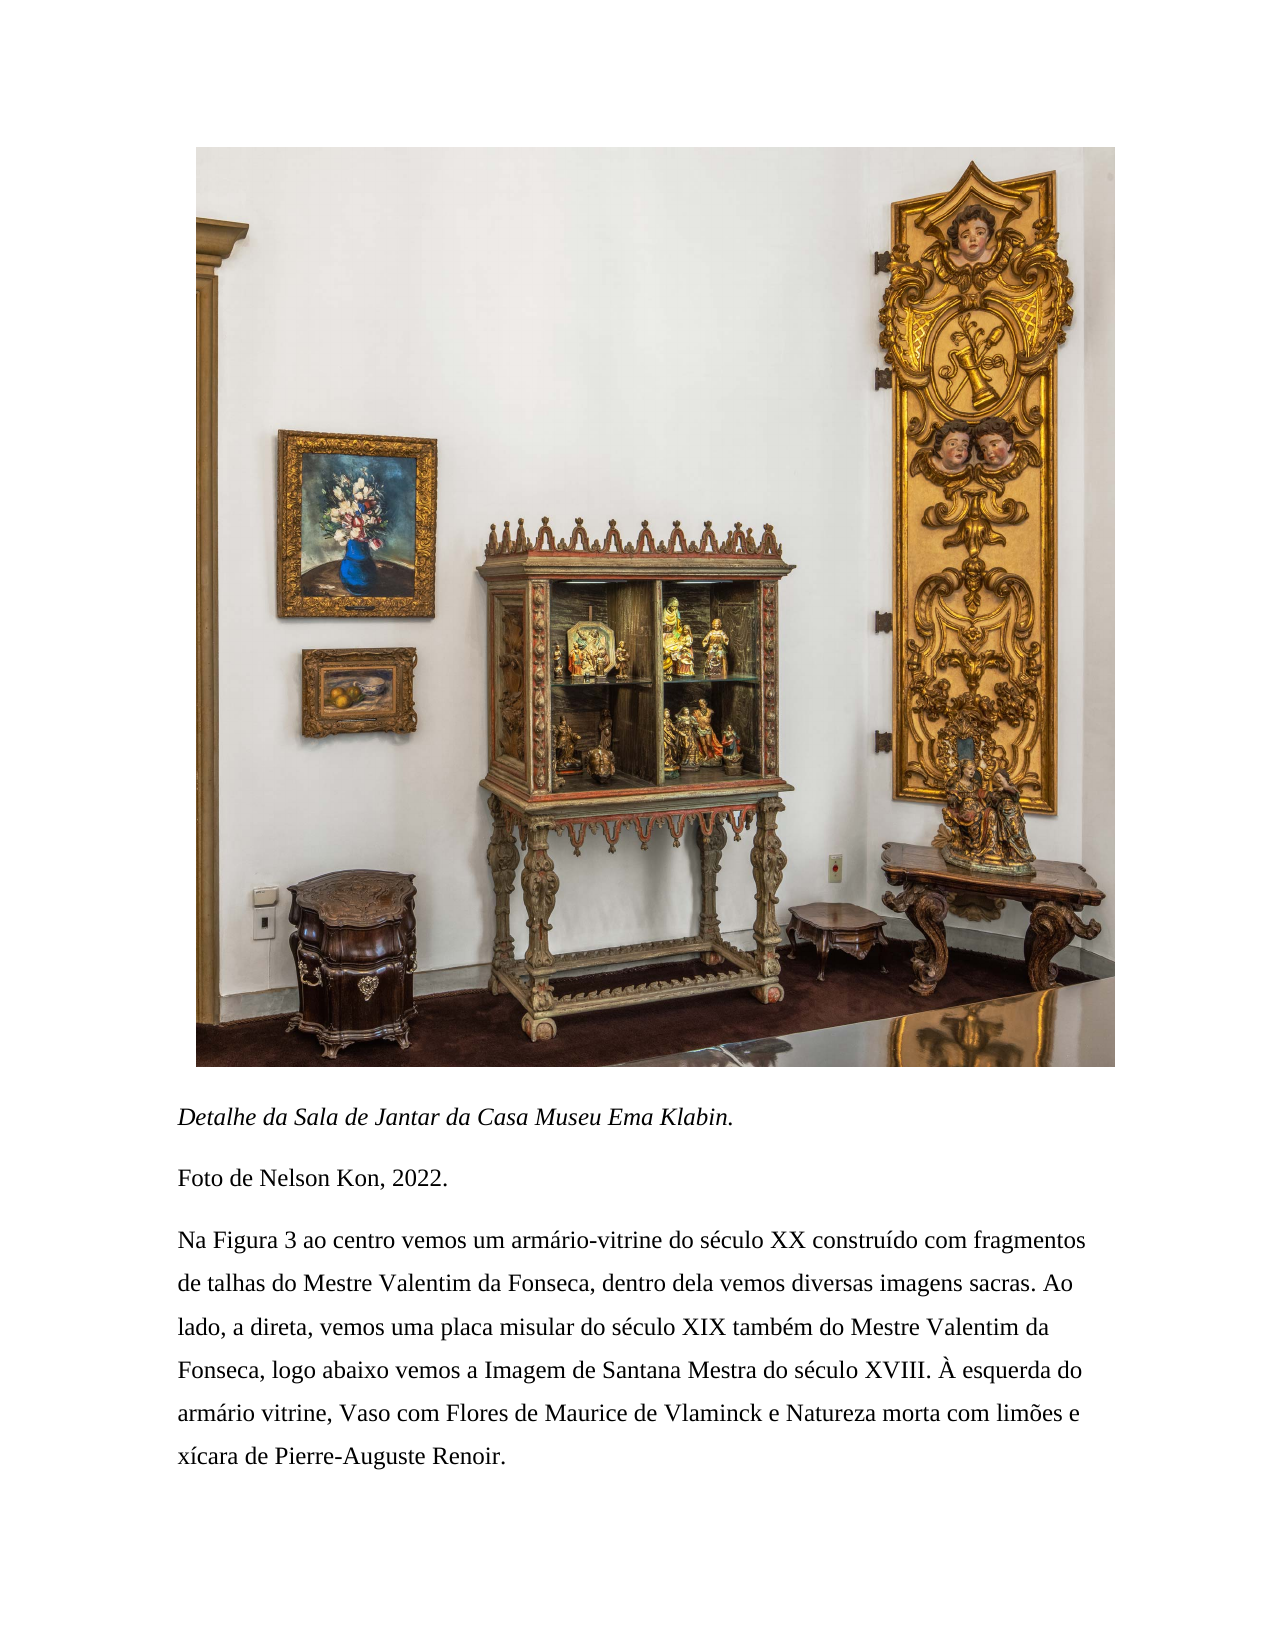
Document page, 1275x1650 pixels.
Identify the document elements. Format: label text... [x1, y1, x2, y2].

text Na Figura 3 ao centro vemos um armário-vitrine do século XX construído com fragmentos de talhas do Mestre Valentim da Fonseca, dentro dela vemos diversas imagens sacras. Ao lado, a direta, vemos uma placa misular do século XIX também do Mestre Valentim da Fonseca, logo abaixo vemos a Imagem de Santana Mestra do século XVIII. À esquerda do armário vitrine, Vaso com Flores de Maurice de Vlaminck e Natureza morta com limões e xícara de Pierre-Auguste Renoir. [177, 1225, 1098, 1470]
text Detalhe da Sala de Jantar da Casa Museu Ema Klabin. [177, 1102, 1098, 1130]
text Foto de Nelson Kon, 2022. [177, 1163, 1098, 1192]
picture [196, 147, 1115, 1067]
